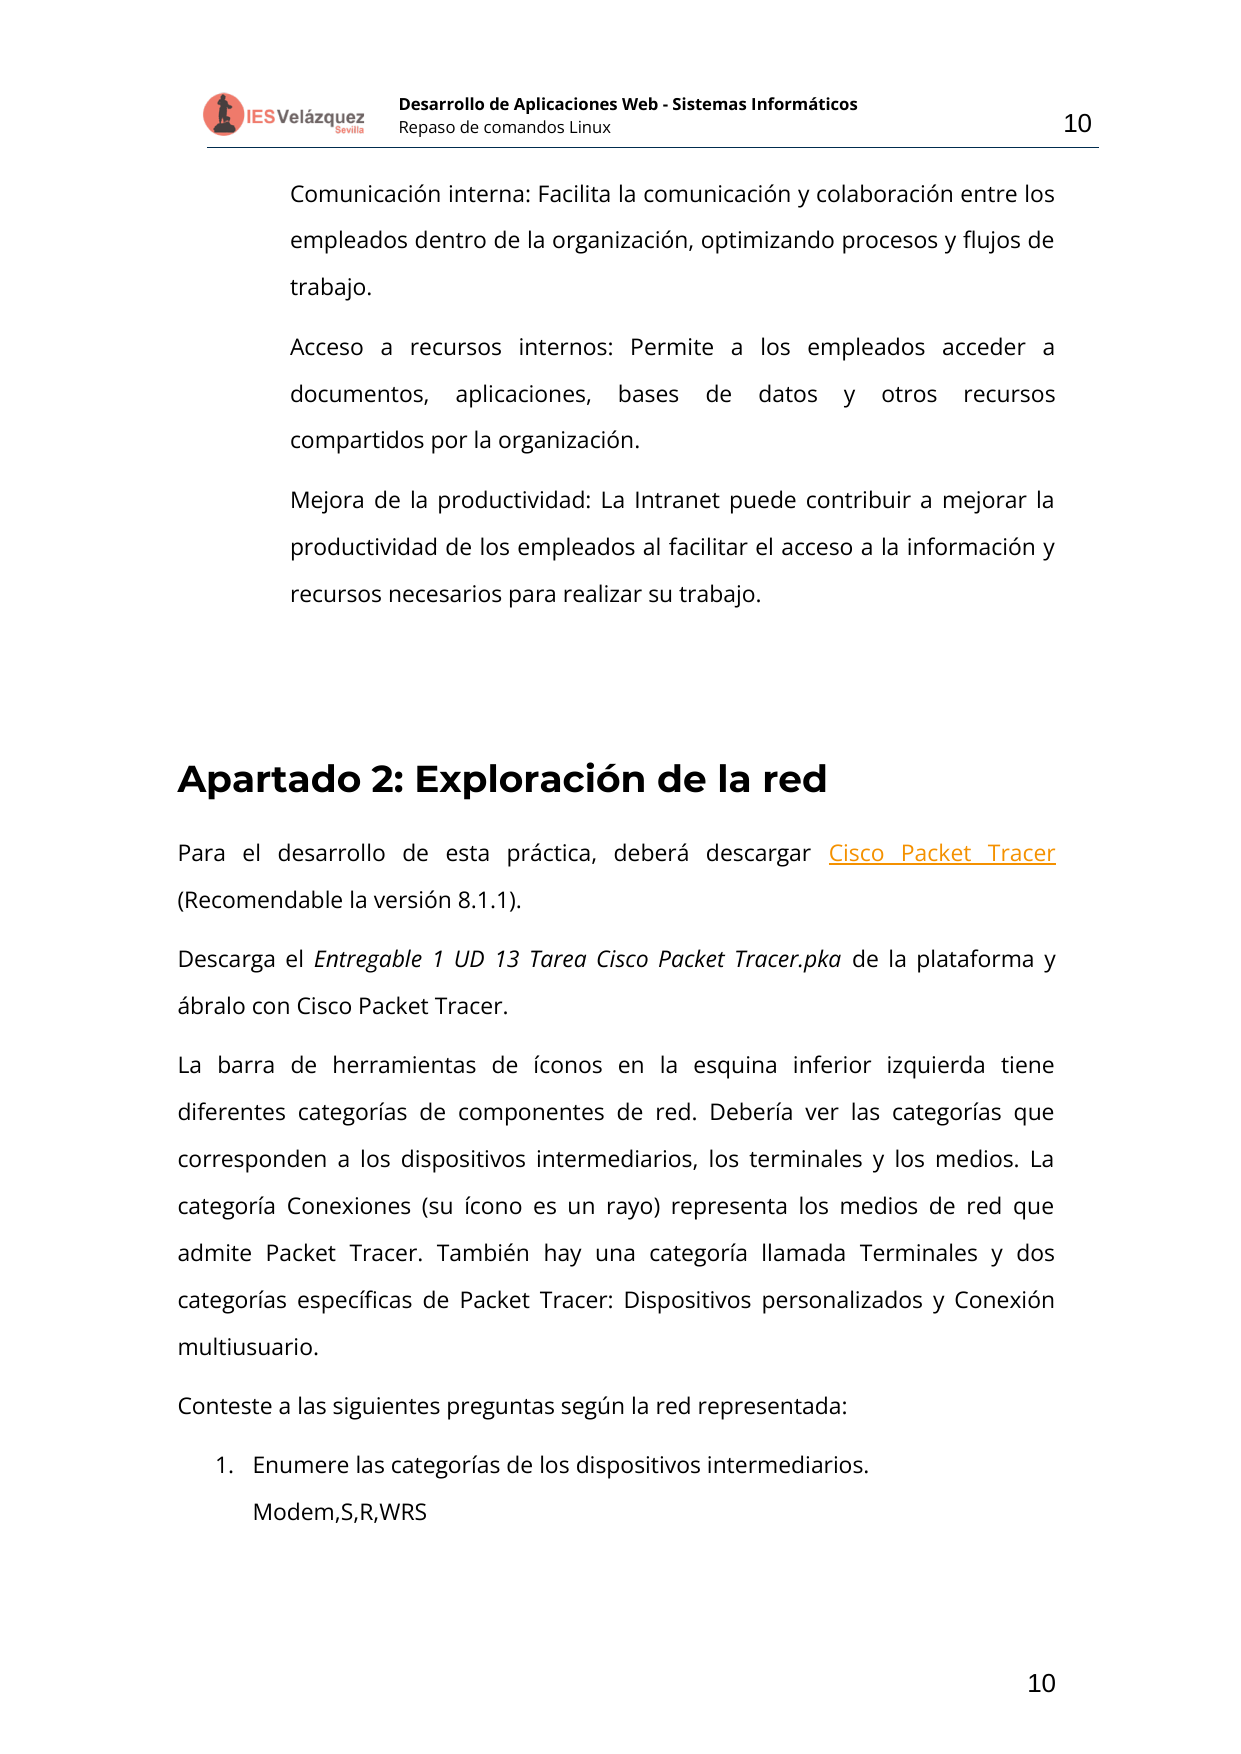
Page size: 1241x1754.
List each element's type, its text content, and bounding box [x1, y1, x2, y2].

text Comunicación interna: Facilita la comunicación y colaboración entre los empleados dentro de la organización, optimizando procesos y flujos de trabajo. [290, 178, 1056, 303]
list Enumere las categorías de los dispositivos intermediarios. [215, 1449, 1056, 1481]
text Acceso a recursos internos: Permite a los empleados acceder a documentos, aplicaciones, bases de datos y otros recursos compartidos por la organización. [290, 331, 1056, 456]
text Para el desarrollo de esta práctica, deberá descargar Cisco Packet Tracer (Recomendable la versión 8.1.1). [177, 837, 1056, 915]
picture [202, 92, 365, 136]
text La barra de herramientas de íconos en la esquina inferior izquierda tiene diferentes categorías de componentes de red. Debería ver las categorías que corresponden a los dispositivos intermediarios, los terminales y los medios. La categoría Conexiones (su ícono es un rayo) representa los medios de red que admite Packet Tracer. También hay una categoría llamada Terminales y dos categorías específicas de Packet Tracer: Dispositivos personalizados y Conexión multiusuario. [177, 1049, 1056, 1362]
text Mejora de la productividad: La Intranet puede contribuir a mejorar la productividad de los empleados al facilitar el acceso a la información y recursos necesarios para realizar su trabajo. [290, 484, 1056, 609]
text Conteste a las siguientes preguntas según la red representada: [177, 1390, 1056, 1421]
text Modem,S,R,WRS [252, 1496, 1056, 1527]
text Descarga el Entregable 1 UD 13 Tarea Cisco Packet Tracer.pka de la plataforma y ábralo con Cisco Packet Tracer. [177, 943, 1056, 1021]
text Apartado 2: Exploración de la red [177, 756, 1056, 801]
